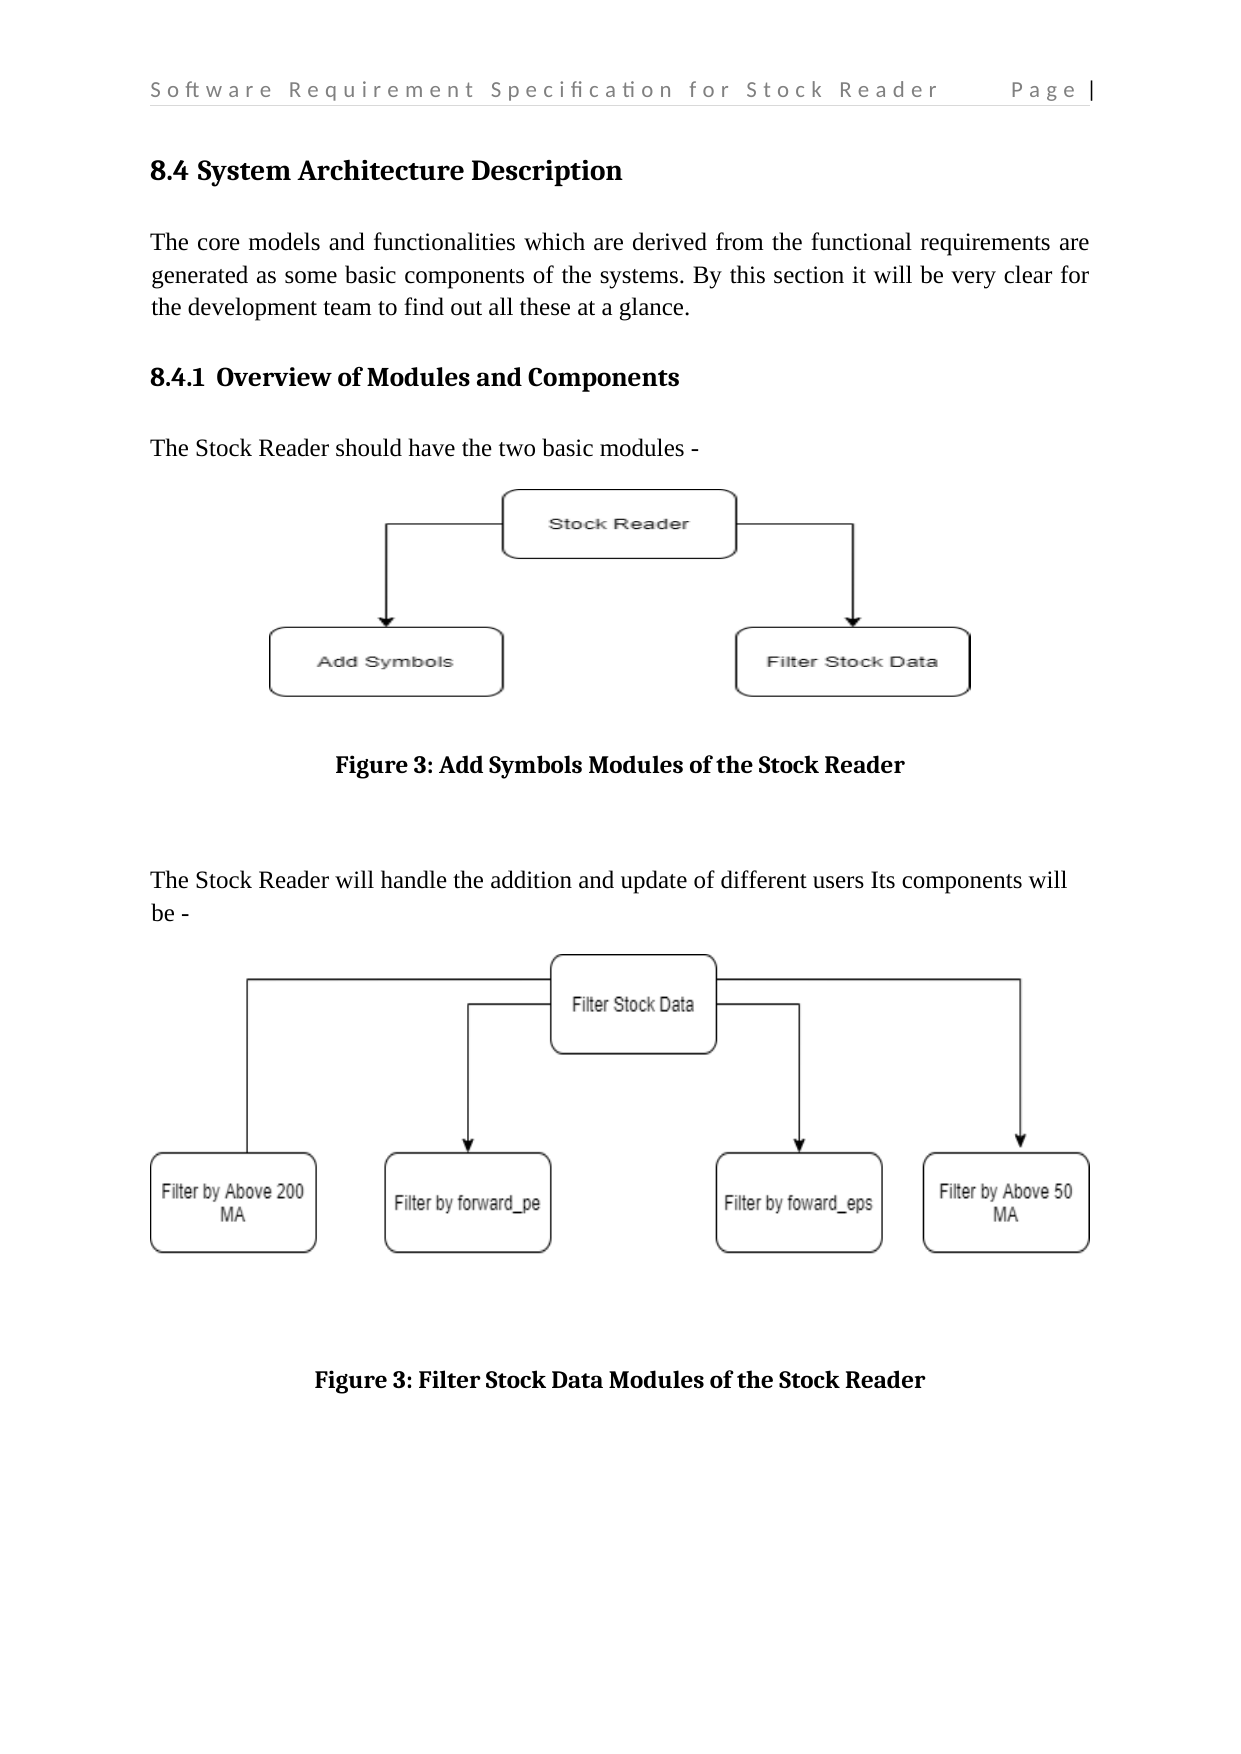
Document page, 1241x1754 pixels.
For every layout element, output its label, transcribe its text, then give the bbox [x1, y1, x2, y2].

text The Stock Reader should have the two basic modules - [150, 433, 1090, 461]
picture [269, 489, 971, 698]
picture [150, 954, 1090, 1255]
text The Stock Reader will handle the addition and update of different users Its components will be - [150, 866, 1090, 926]
text The core models and functionalities which are derived from the functional requirements are generated as some basic components of the systems. By this section it will be very clear for the development team to find out all these at a glance. [150, 227, 1090, 321]
subtitle System Architecture Description [150, 154, 1090, 187]
text Figure 3: Add Symbols Modules of the Stock Reader [150, 751, 1090, 780]
subtitle Overview of Modules and Components [150, 362, 1090, 393]
text Figure 3: Filter Stock Data Modules of the Stock Reader [150, 1366, 1090, 1394]
